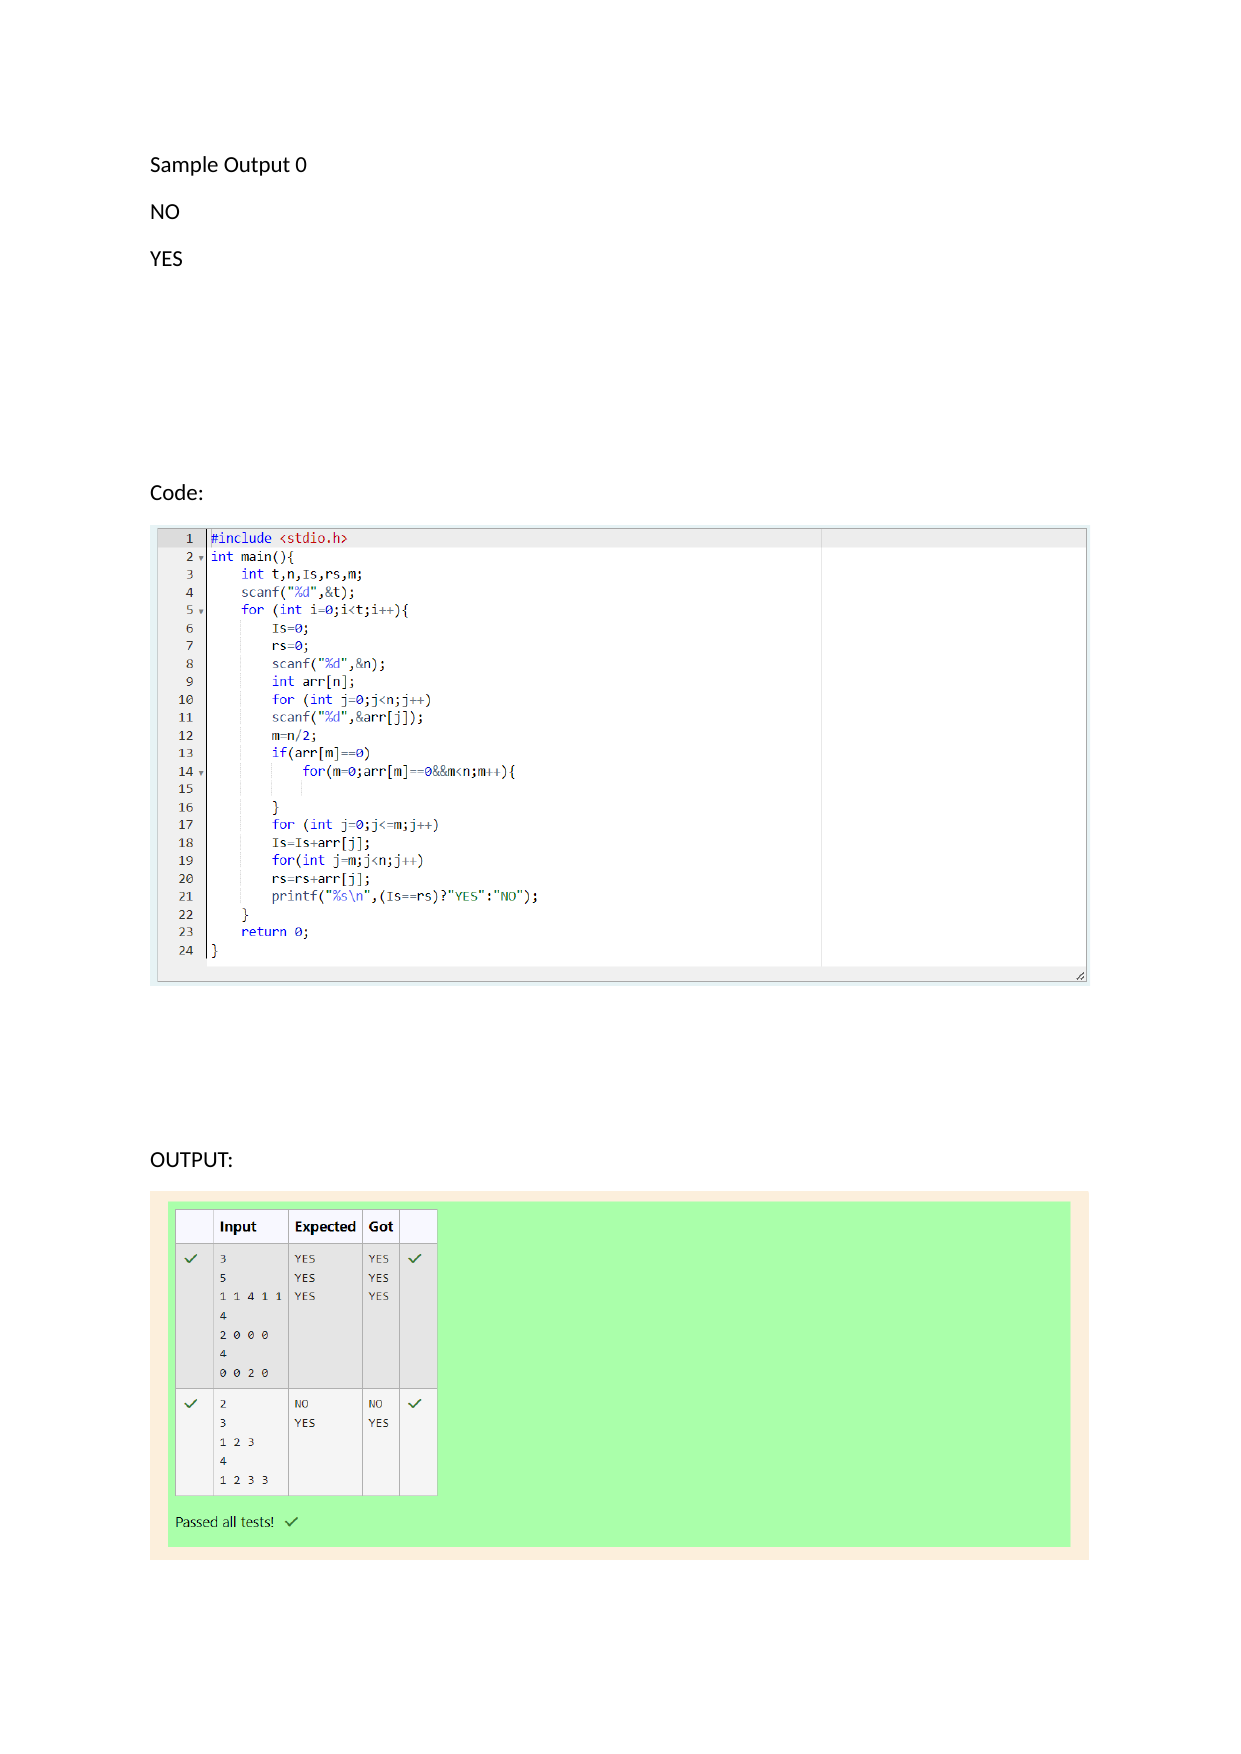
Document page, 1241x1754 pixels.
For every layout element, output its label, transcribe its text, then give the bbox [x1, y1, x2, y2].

text YES [150, 244, 1090, 272]
text OUTPUT: [150, 1145, 1090, 1173]
text NO [150, 197, 1090, 225]
picture [150, 525, 1091, 986]
text Sample Output 0 [150, 150, 1090, 178]
text Code: [150, 478, 1090, 506]
picture [150, 1191, 1091, 1560]
